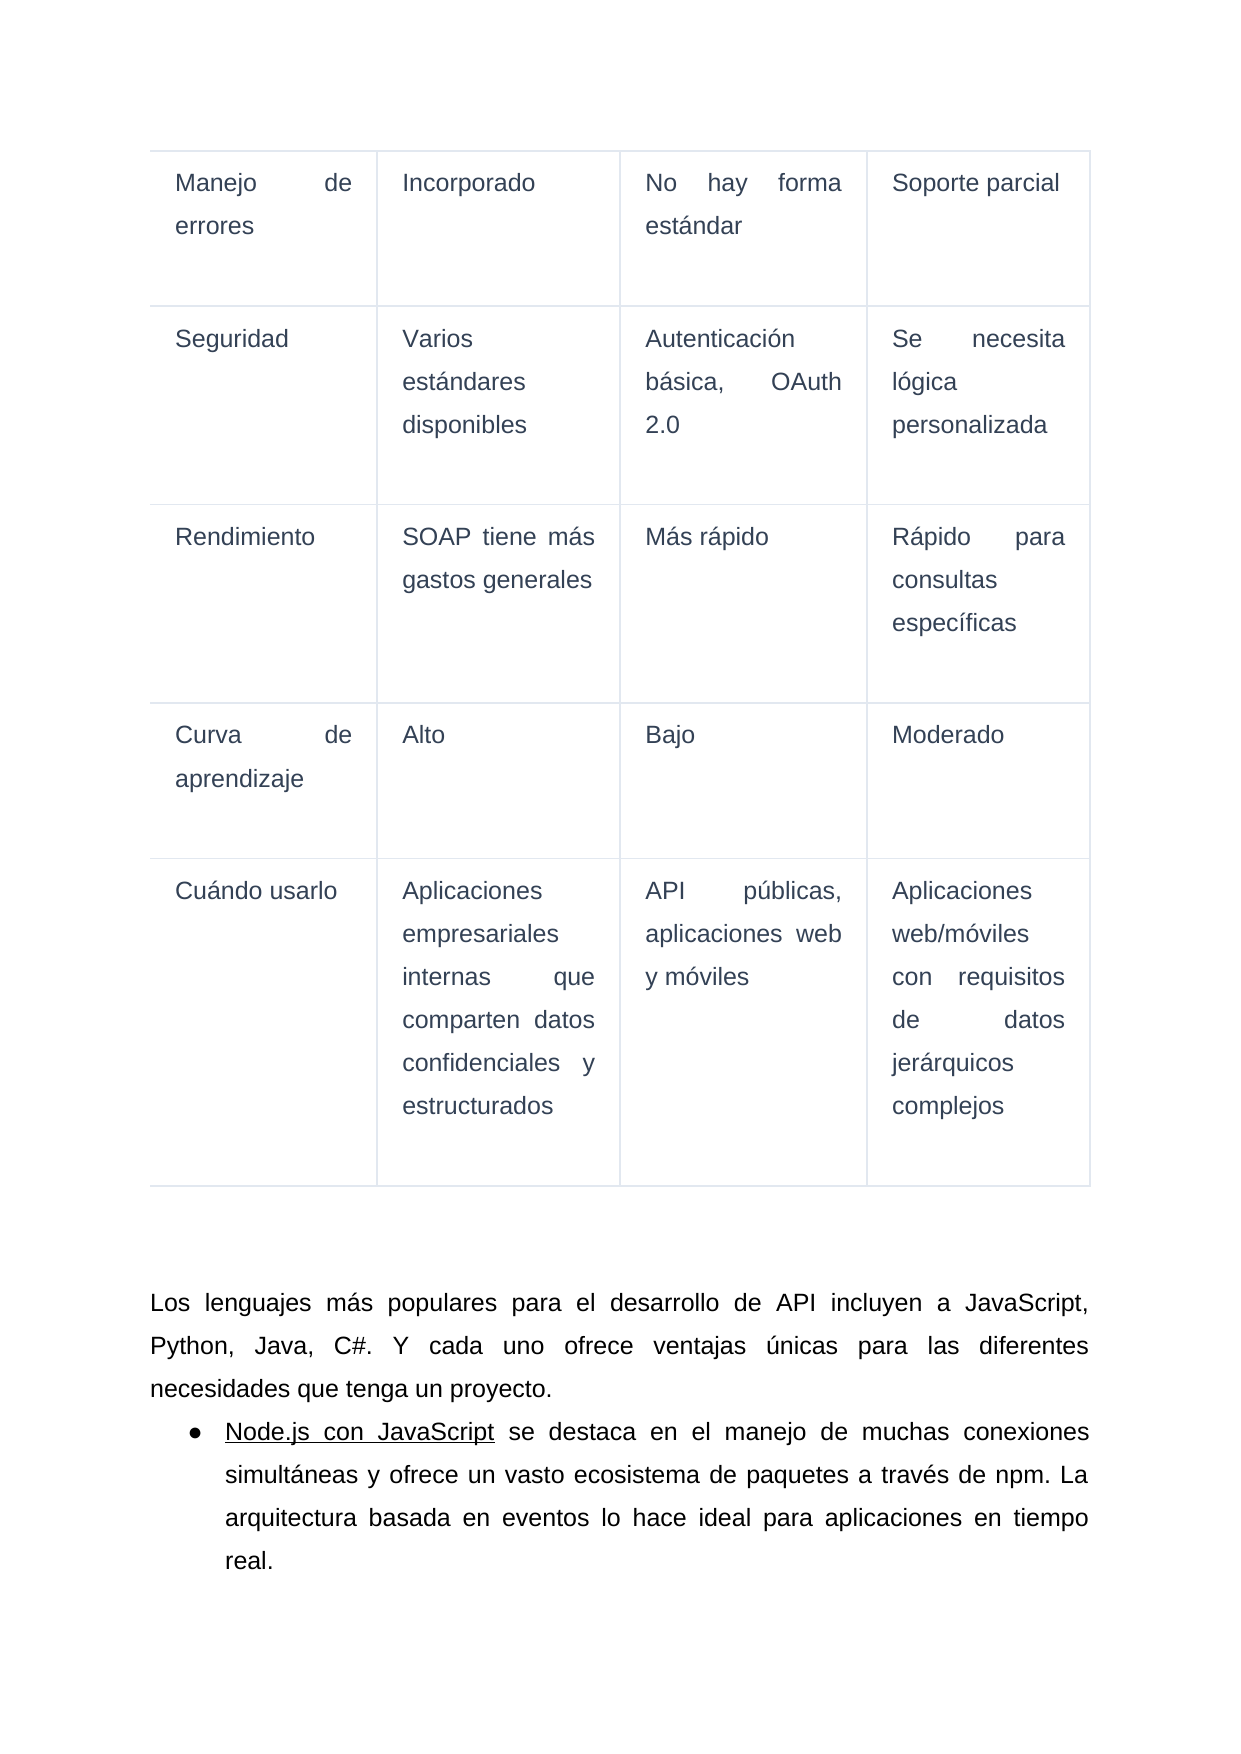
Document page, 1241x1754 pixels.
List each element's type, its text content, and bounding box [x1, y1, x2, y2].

table_cell Rápido para consultas específicas [868, 505, 1089, 702]
table_cell Se necesita lógica personalizada [868, 307, 1089, 504]
table_cell Rendimiento [150, 505, 376, 702]
table_cell API públicas, aplicaciones web y móviles [621, 859, 866, 1185]
table_cell Varios estándares disponibles [378, 307, 619, 504]
table_cell Soporte parcial [868, 152, 1089, 305]
table_cell Alto [378, 704, 619, 857]
table_cell SOAP tiene más gastos generales [378, 505, 619, 702]
text Los lenguajes más populares para el desarrollo de API incluyen a JavaScript, Python, Java, C#. Y cada uno ofrece ventajas únicas para las diferentes necesidades que tenga un proyecto. [150, 1287, 1090, 1402]
table_cell Incorporado [378, 152, 619, 305]
table_cell Aplicaciones empresariales internas que comparten datos confidenciales y estructurados [378, 859, 619, 1185]
table_cell Moderado [868, 704, 1089, 857]
table_cell Aplicaciones web/móviles con requisitos de datos jerárquicos complejos [868, 859, 1089, 1185]
table_cell No hay forma estándar [621, 152, 866, 305]
list Node.js con JavaScript se destaca en el manejo de muchas conexiones simultáneas y ofrece un vasto ecosistema de paquetes a través de npm. La arquitectura basada en eventos lo hace ideal para aplicaciones en tiempo real. [187, 1417, 1090, 1575]
table_cell Más rápido [621, 505, 866, 702]
table_cell Curva de aprendizaje [150, 704, 376, 857]
table_cell Cuándo usarlo [150, 859, 376, 1185]
table_cell Bajo [621, 704, 866, 857]
table_cell Seguridad [150, 307, 376, 504]
table_cell Autenticación básica, OAuth 2.0 [621, 307, 866, 504]
table_cell Manejo de errores [150, 152, 376, 305]
